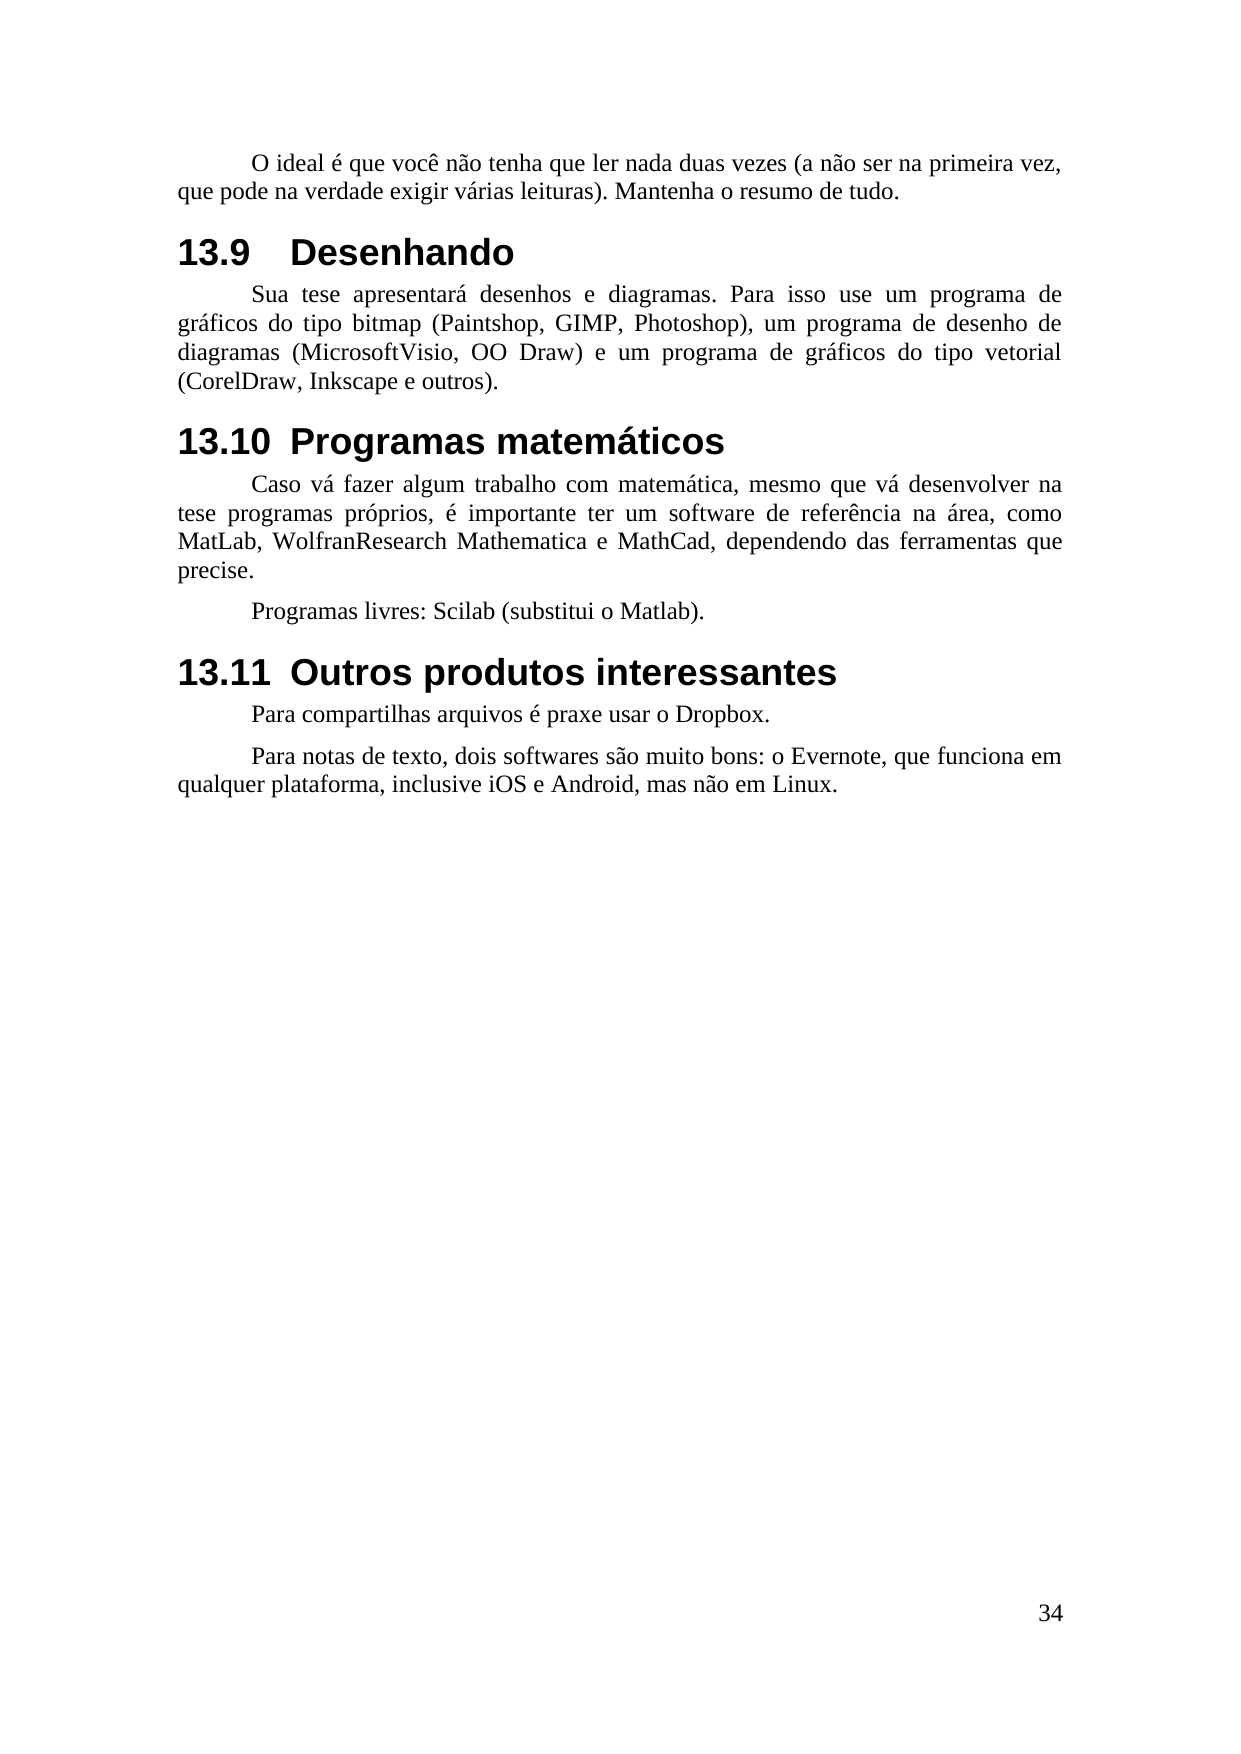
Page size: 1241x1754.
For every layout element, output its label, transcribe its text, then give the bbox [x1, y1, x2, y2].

text Sua tese apresentará desenhos e diagramas. Para isso use um programa de gráficos do tipo bitmap (Paintshop, GIMP, Photoshop), um programa de desenho de diagramas (MicrosoftVisio, OO Draw) e um programa de gráficos do tipo vetorial (CorelDraw, Inkscape e outros). [177, 279, 1063, 394]
subtitle Programas matemáticos [177, 419, 1063, 463]
text Caso vá fazer algum trabalho com matemática, mesmo que vá desenvolver na tese programas próprios, é importante ter um software de referência na área, como MatLab, WolfranResearch Mathematica e MathCad, dependendo das ferramentas que precise. [177, 469, 1063, 584]
text Para notas de texto, dois softwares são muito bons: o Evernote, que funciona em qualquer plataforma, inclusive iOS e Android, mas não em Linux. [177, 741, 1063, 798]
text O ideal é que você não tenha que ler nada duas vezes (a não ser na primeira vez, que pode na verdade exigir várias leituras). Mantenha o resumo de tudo. [177, 148, 1063, 205]
subtitle Desenhando [177, 230, 1063, 273]
text Programas livres: Scilab (substitui o Matlab). [177, 596, 1063, 625]
text Para compartilhas arquivos é praxe usar o Dropbox. [177, 699, 1063, 728]
subtitle Outros produtos interessantes [177, 650, 1063, 693]
